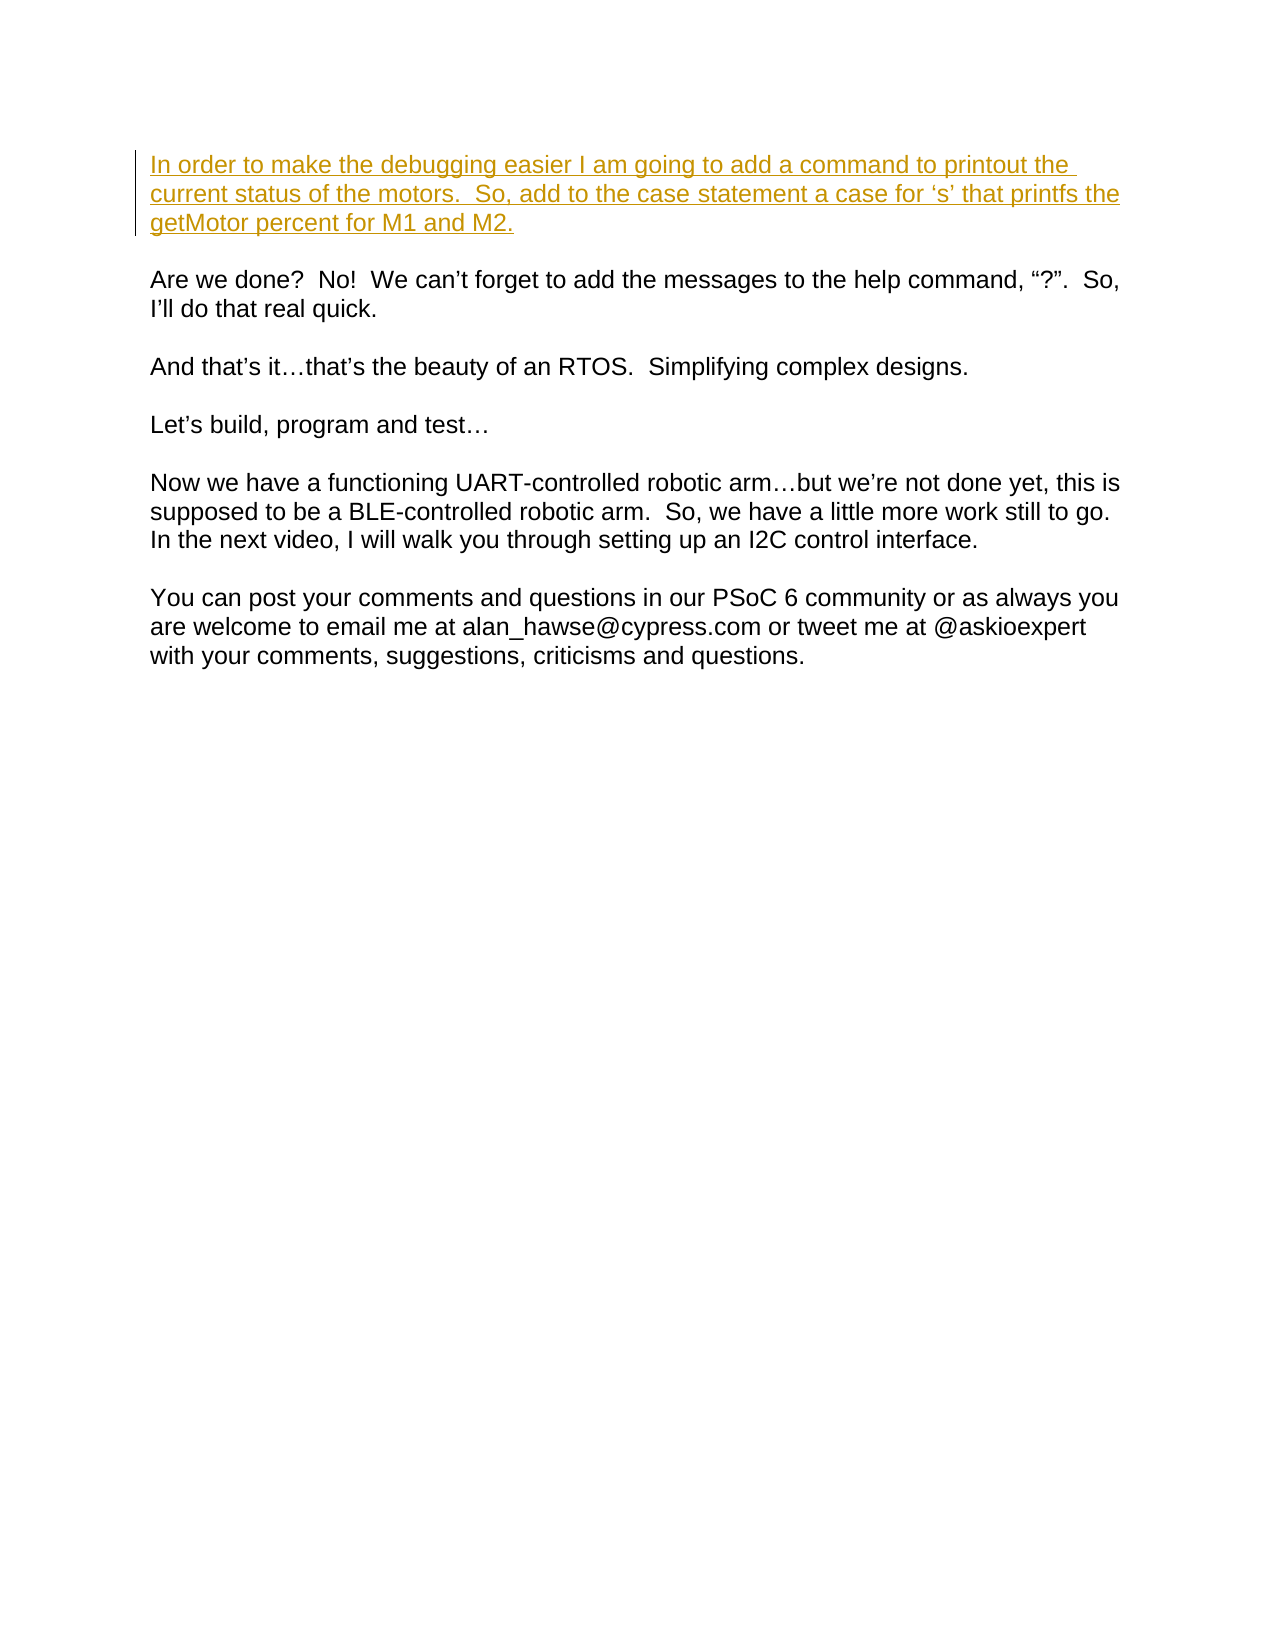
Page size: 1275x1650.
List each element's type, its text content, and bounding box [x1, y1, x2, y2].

text Are we done? No! We can’t forget to add the messages to the help command, “?”. So, I’ll do that real quick. [150, 265, 1125, 323]
text And that’s it…that’s the beauty of an RTOS. Simplifying complex designs. [150, 352, 1125, 381]
text You can post your comments and questions in our PSoC 6 community or as always you are welcome to email me at alan_hawse@cypress.com or tweet me at @askioexpert with your comments, suggestions, criticisms and questions. [150, 583, 1125, 669]
text Let’s build, program and test… [150, 410, 1125, 439]
text Now we have a functioning UART-controlled robotic arm…but we’re not done yet, this is supposed to be a BLE-controlled robotic arm. So, we have a little more work still to go. In the next video, I will walk you through setting up an I2C control interface. [150, 468, 1125, 554]
